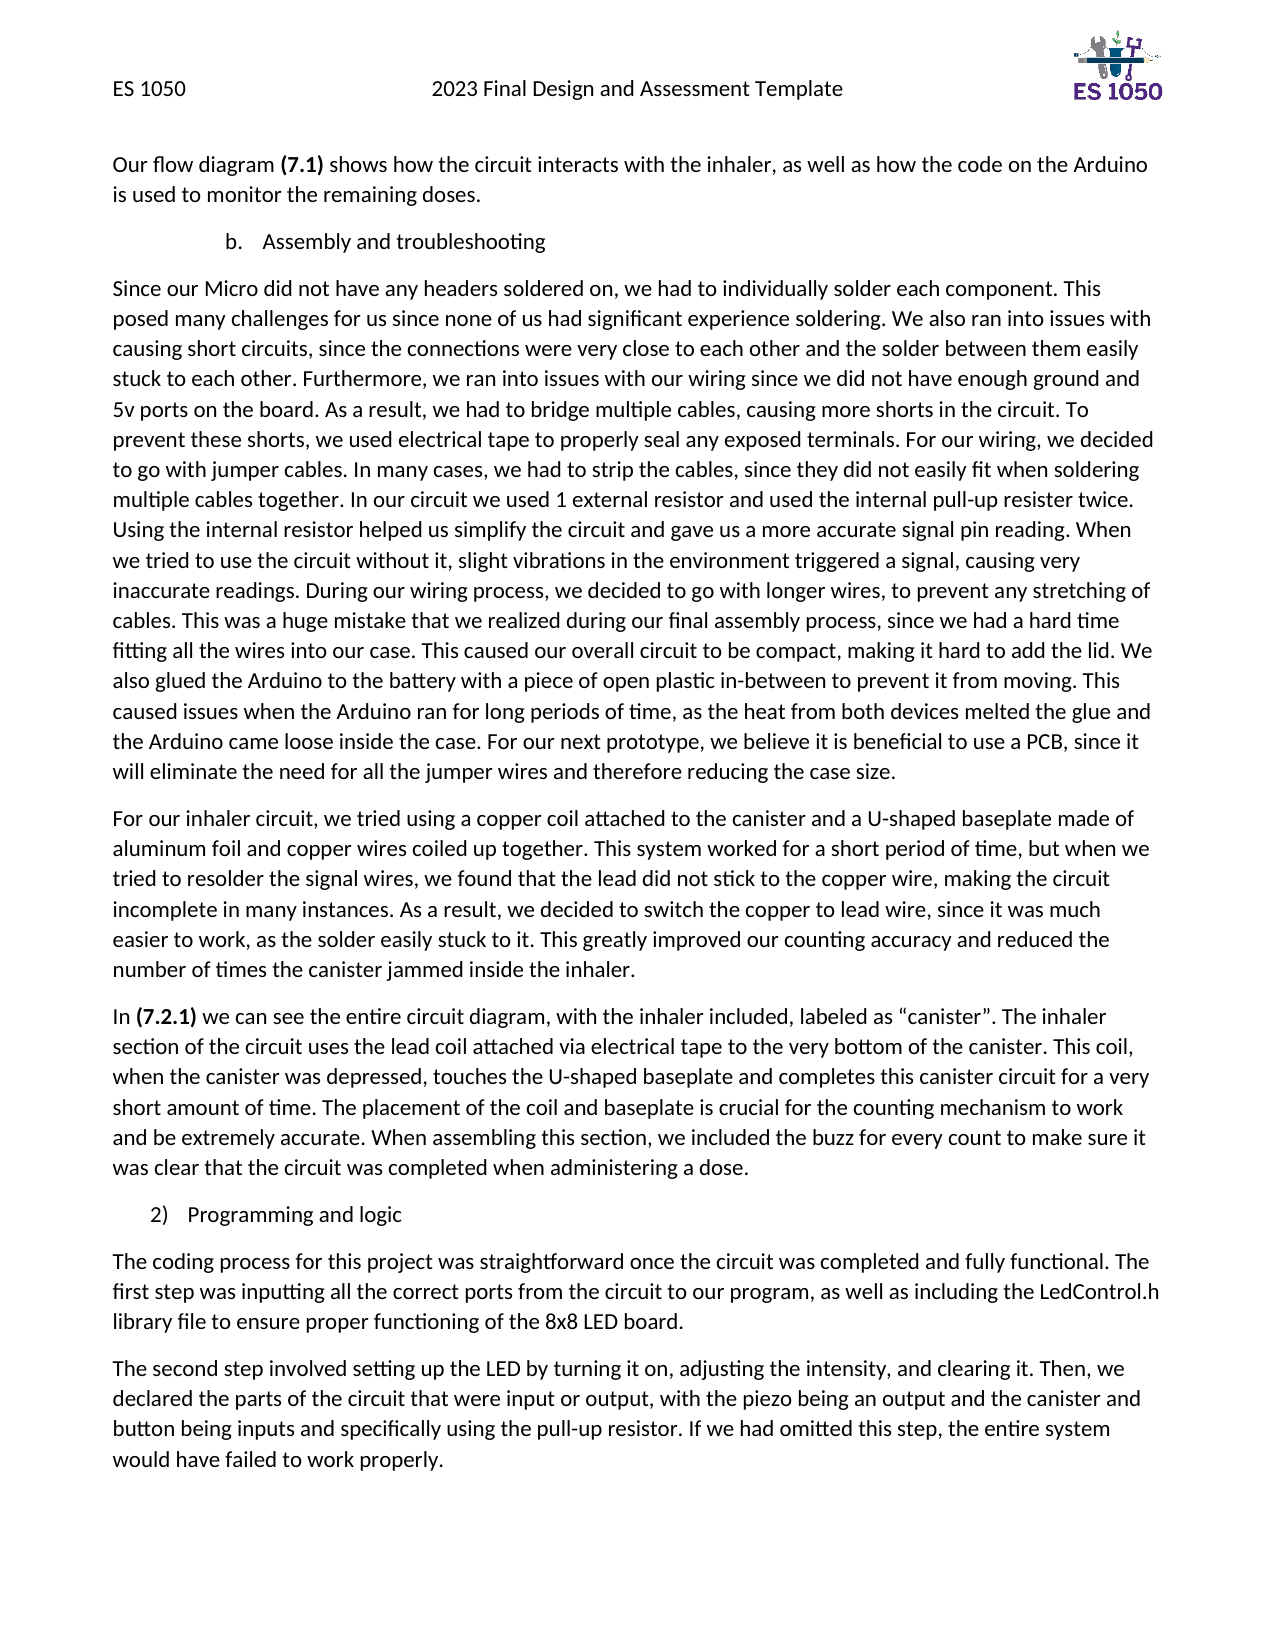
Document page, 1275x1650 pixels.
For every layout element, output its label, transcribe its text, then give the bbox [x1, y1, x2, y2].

list Assembly and troubleshooting [225, 227, 1162, 255]
list Programming and logic [150, 1200, 1162, 1228]
text The second step involved setting up the LED by turning it on, adjusting the intensity, and clearing it. Then, we declared the parts of the circuit that were input or output, with the piezo being an output and the canister and button being inputs and specifically using the pull-up resistor. If we had omitted this step, the entire system would have failed to work properly. [112, 1354, 1162, 1473]
text In (7.2.1) we can see the entire circuit diagram, with the inhaler included, labeled as “canister”. The inhaler section of the circuit uses the lead coil attached via electrical tape to the very bottom of the canister. This coil, when the canister was depressed, touches the U-shaped baseplate and completes this canister circuit for a very short amount of time. The placement of the coil and baseplate is crucial for the counting mechanism to work and be extremely accurate. When assembling this section, we included the buzz for every count to make sure it was clear that the circuit was completed when administering a dose. [112, 1002, 1162, 1181]
text The coding process for this project was straightforward once the circuit was completed and fully functional. The first step was inputting all the correct ports from the circuit to our program, as well as including the LedControl.h library file to ensure proper functioning of the 8x8 LED board. [112, 1247, 1162, 1335]
text Our flow diagram (7.1) shows how the circuit interacts with the inhaler, as well as how the code on the Arduino is used to monitor the remaining doses. [112, 150, 1162, 208]
picture [1072, 30, 1163, 104]
text For our inhaler circuit, we tried using a copper coil attached to the canister and a U-shaped baseplate made of aluminum foil and copper wires coiled up together. This system worked for a short period of time, but when we tried to resolder the signal wires, we found that the lead did not stick to the copper wire, making the circuit incomplete in many instances. As a result, we decided to switch the copper to lead wire, since it was much easier to work, as the solder easily stuck to it. This greatly improved our counting accuracy and reduced the number of times the canister jammed inside the inhaler. [112, 804, 1162, 983]
text Since our Micro did not have any headers soldered on, we had to individually solder each component. This posed many challenges for us since none of us had significant experience soldering. We also ran into issues with causing short circuits, since the connections were very close to each other and the solder between them easily stuck to each other. Furthermore, we ran into issues with our wiring since we did not have enough ground and 5v ports on the board. As a result, we had to bridge multiple cables, causing more shorts in the circuit. To prevent these shorts, we used electrical tape to properly seal any exposed terminals. For our wiring, we decided to go with jumper cables. In many cases, we had to strip the cables, since they did not easily fit when soldering multiple cables together. In our circuit we used 1 external resistor and used the internal pull-up resister twice. Using the internal resistor helped us simplify the circuit and gave us a more accurate signal pin reading. When we tried to use the circuit without it, slight vibrations in the environment triggered a signal, causing very inaccurate readings. During our wiring process, we decided to go with longer wires, to prevent any stretching of cables. This was a huge mistake that we realized during our final assembly process, since we had a hard time fitting all the wires into our case. This caused our overall circuit to be compact, making it hard to add the lid. We also glued the Arduino to the battery with a piece of open plastic in-between to prevent it from moving. This caused issues when the Arduino ran for long periods of time, as the heat from both devices melted the glue and the Arduino came loose inside the case. For our next prototype, we believe it is beneficial to use a PCB, since it will eliminate the need for all the jumper wires and therefore reducing the case size. [112, 274, 1162, 785]
